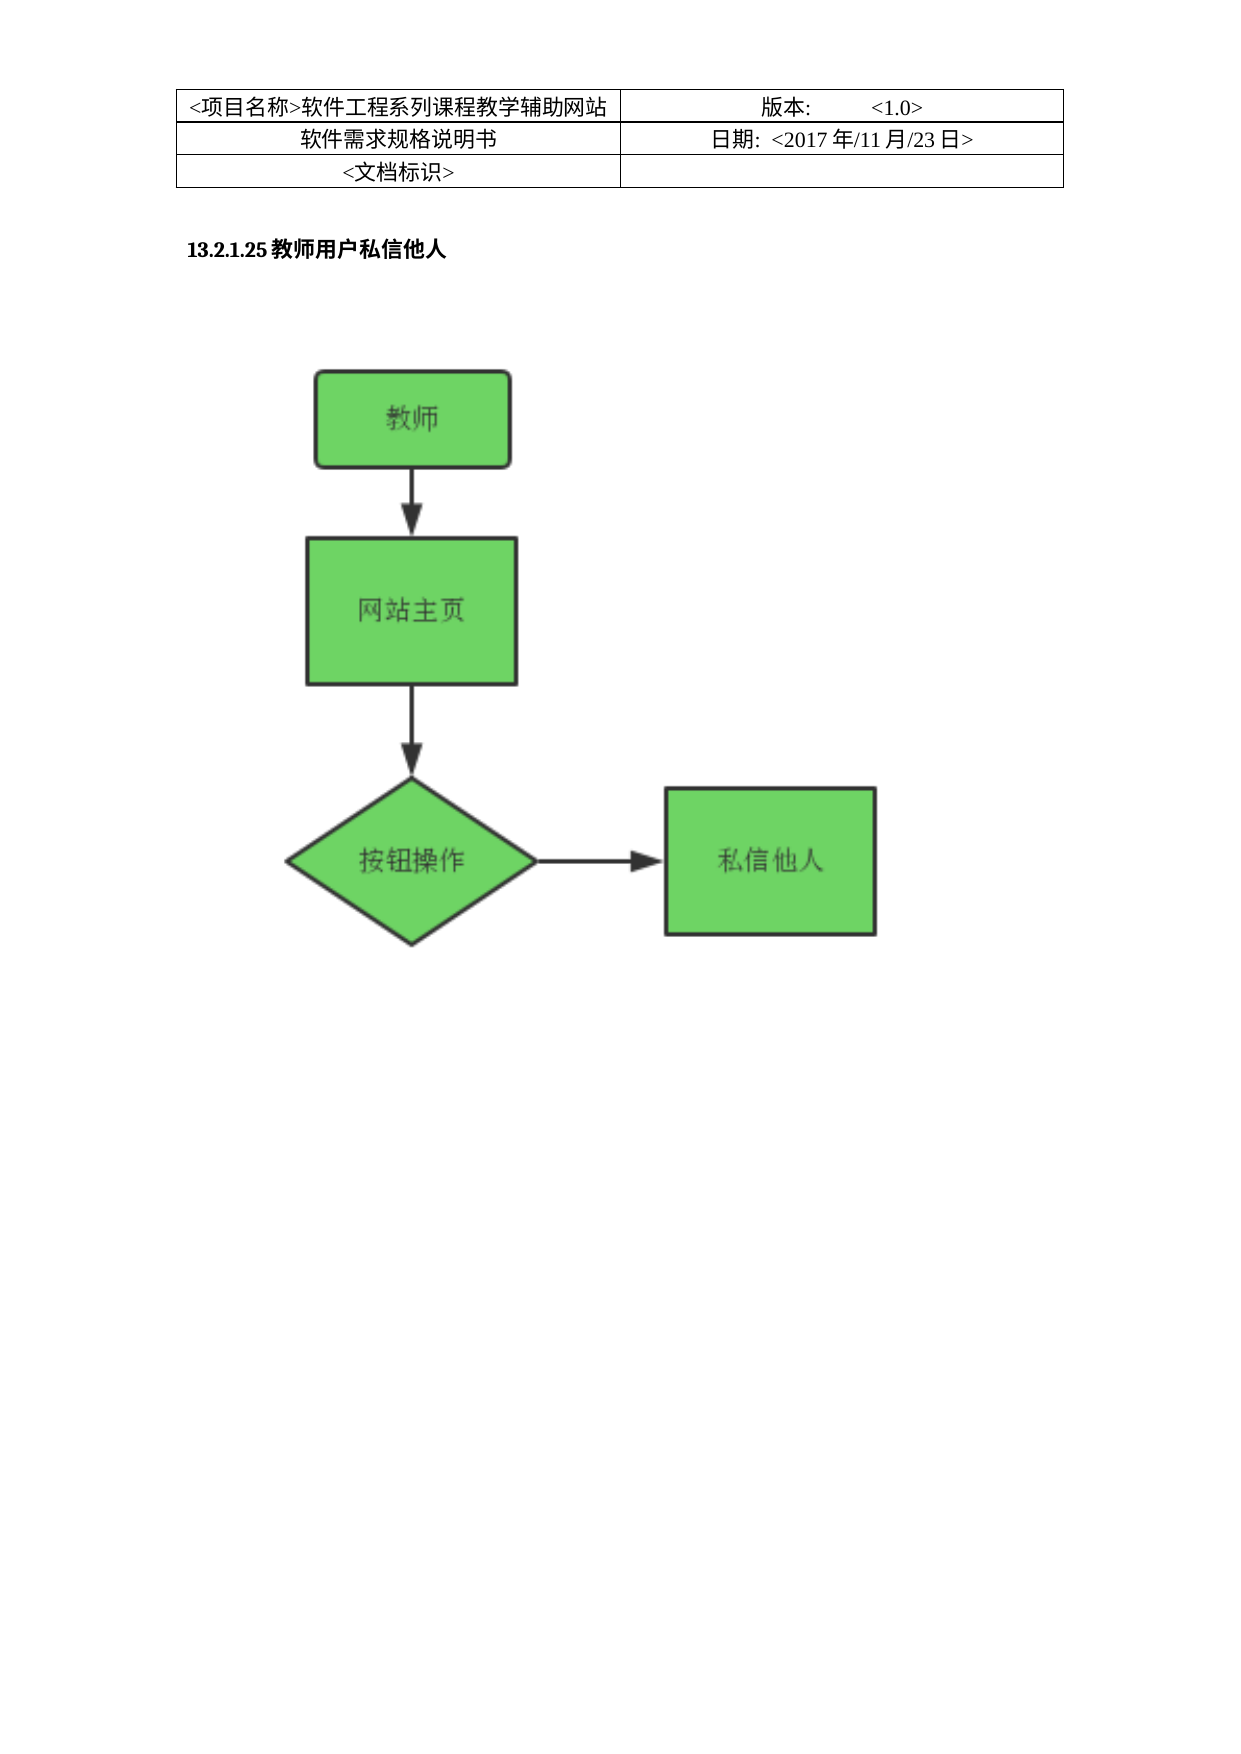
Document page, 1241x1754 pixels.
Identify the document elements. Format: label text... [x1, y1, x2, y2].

subtitle 13.2.1.25教师用户私信他人 [187, 231, 1053, 264]
picture [187, 272, 940, 1012]
